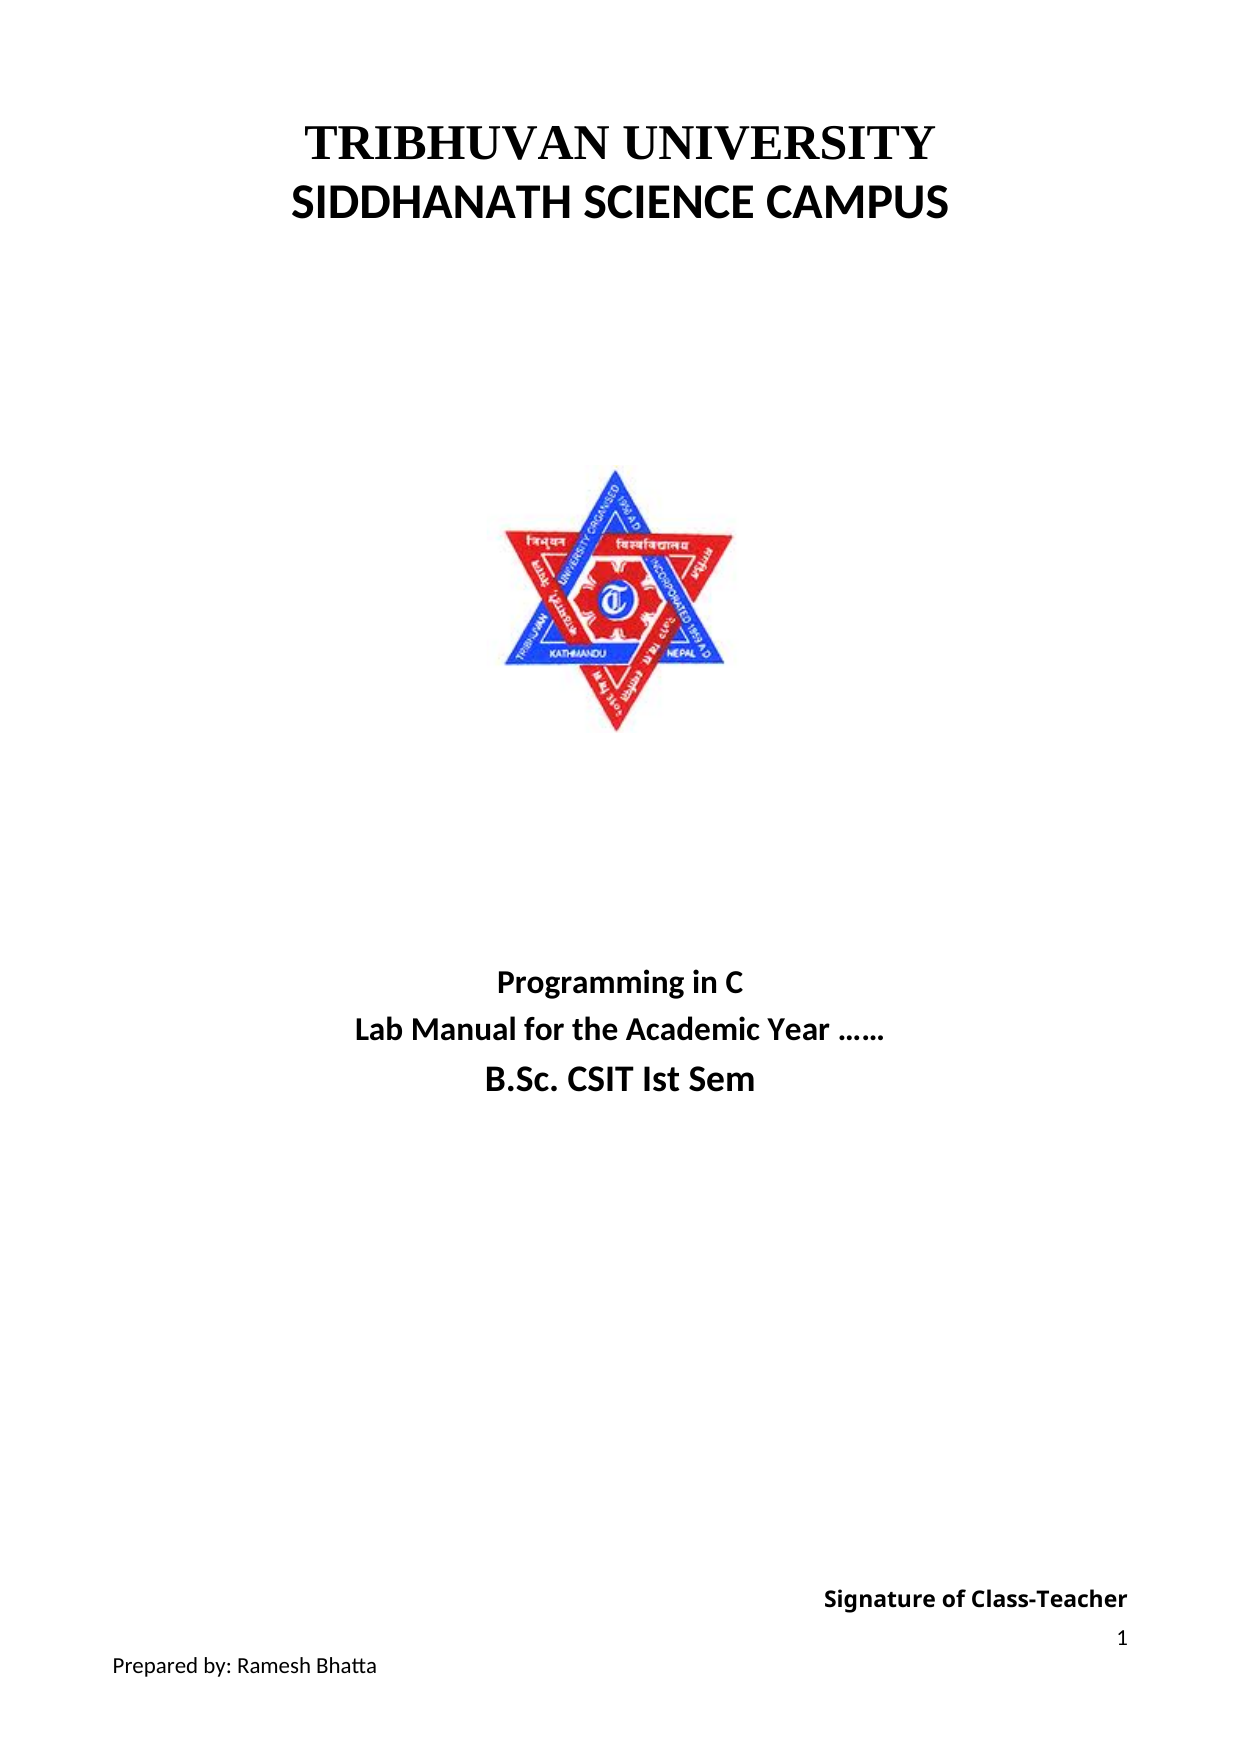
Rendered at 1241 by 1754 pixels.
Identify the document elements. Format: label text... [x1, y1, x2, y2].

text Lab Manual for the Academic Year …… [18, 1008, 1128, 1049]
picture [486, 465, 754, 733]
text B.Sc. CSIT Ist Sem [18, 1055, 1128, 1101]
text SIDDHANATH SCIENCE CAMPUS [112, 170, 1128, 231]
title TRIBHUVAN UNIVERSITY [112, 112, 1128, 170]
text Programming in C [112, 961, 1128, 1002]
text Signature of Class-Teacher [112, 1583, 1128, 1614]
